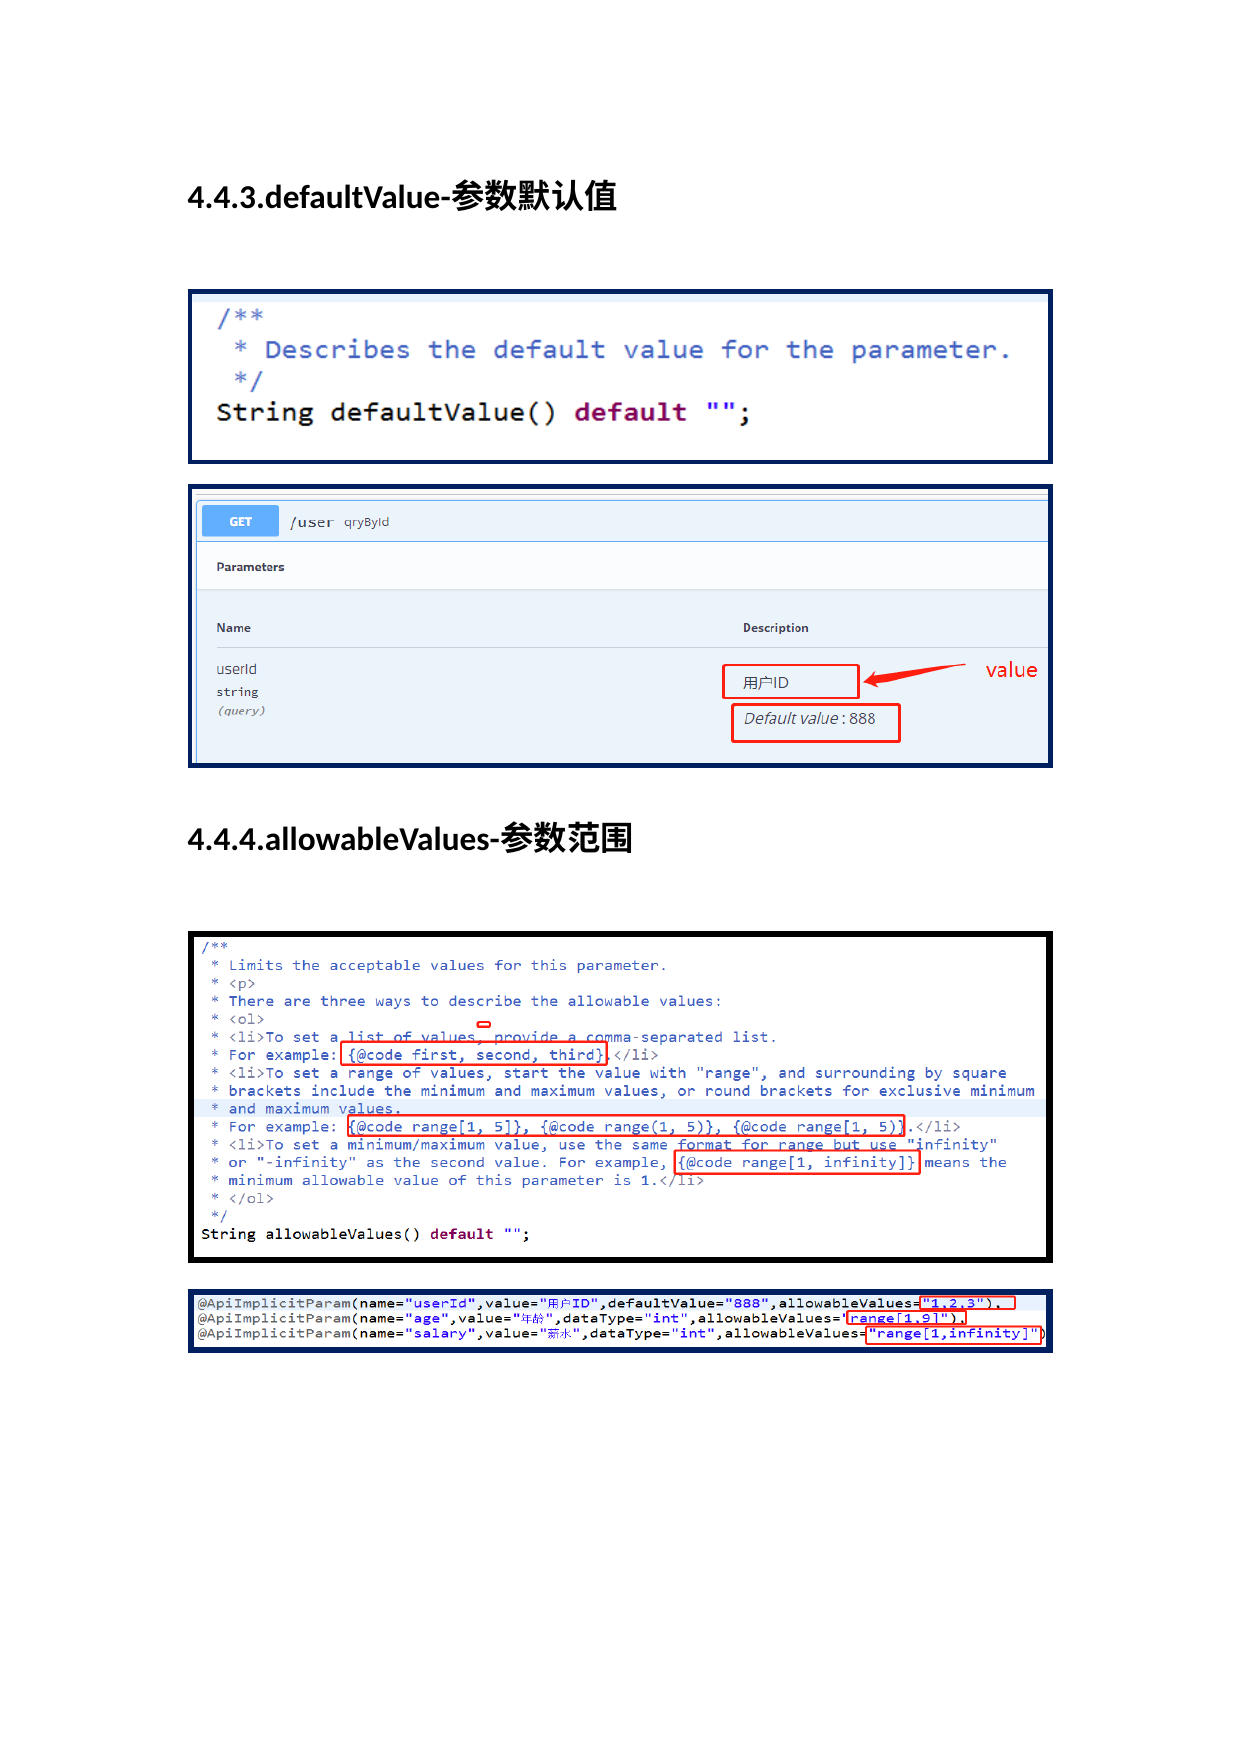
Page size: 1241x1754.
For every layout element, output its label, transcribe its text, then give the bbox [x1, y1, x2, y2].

picture [192, 294, 1048, 460]
picture [194, 1295, 1046, 1347]
picture [194, 937, 1046, 1257]
subtitle 4.4.4.allowableValues-参数范围 [187, 804, 1053, 869]
picture [192, 489, 1048, 763]
subtitle 4.4.3.defaultValue-参数默认值 [187, 162, 1053, 227]
